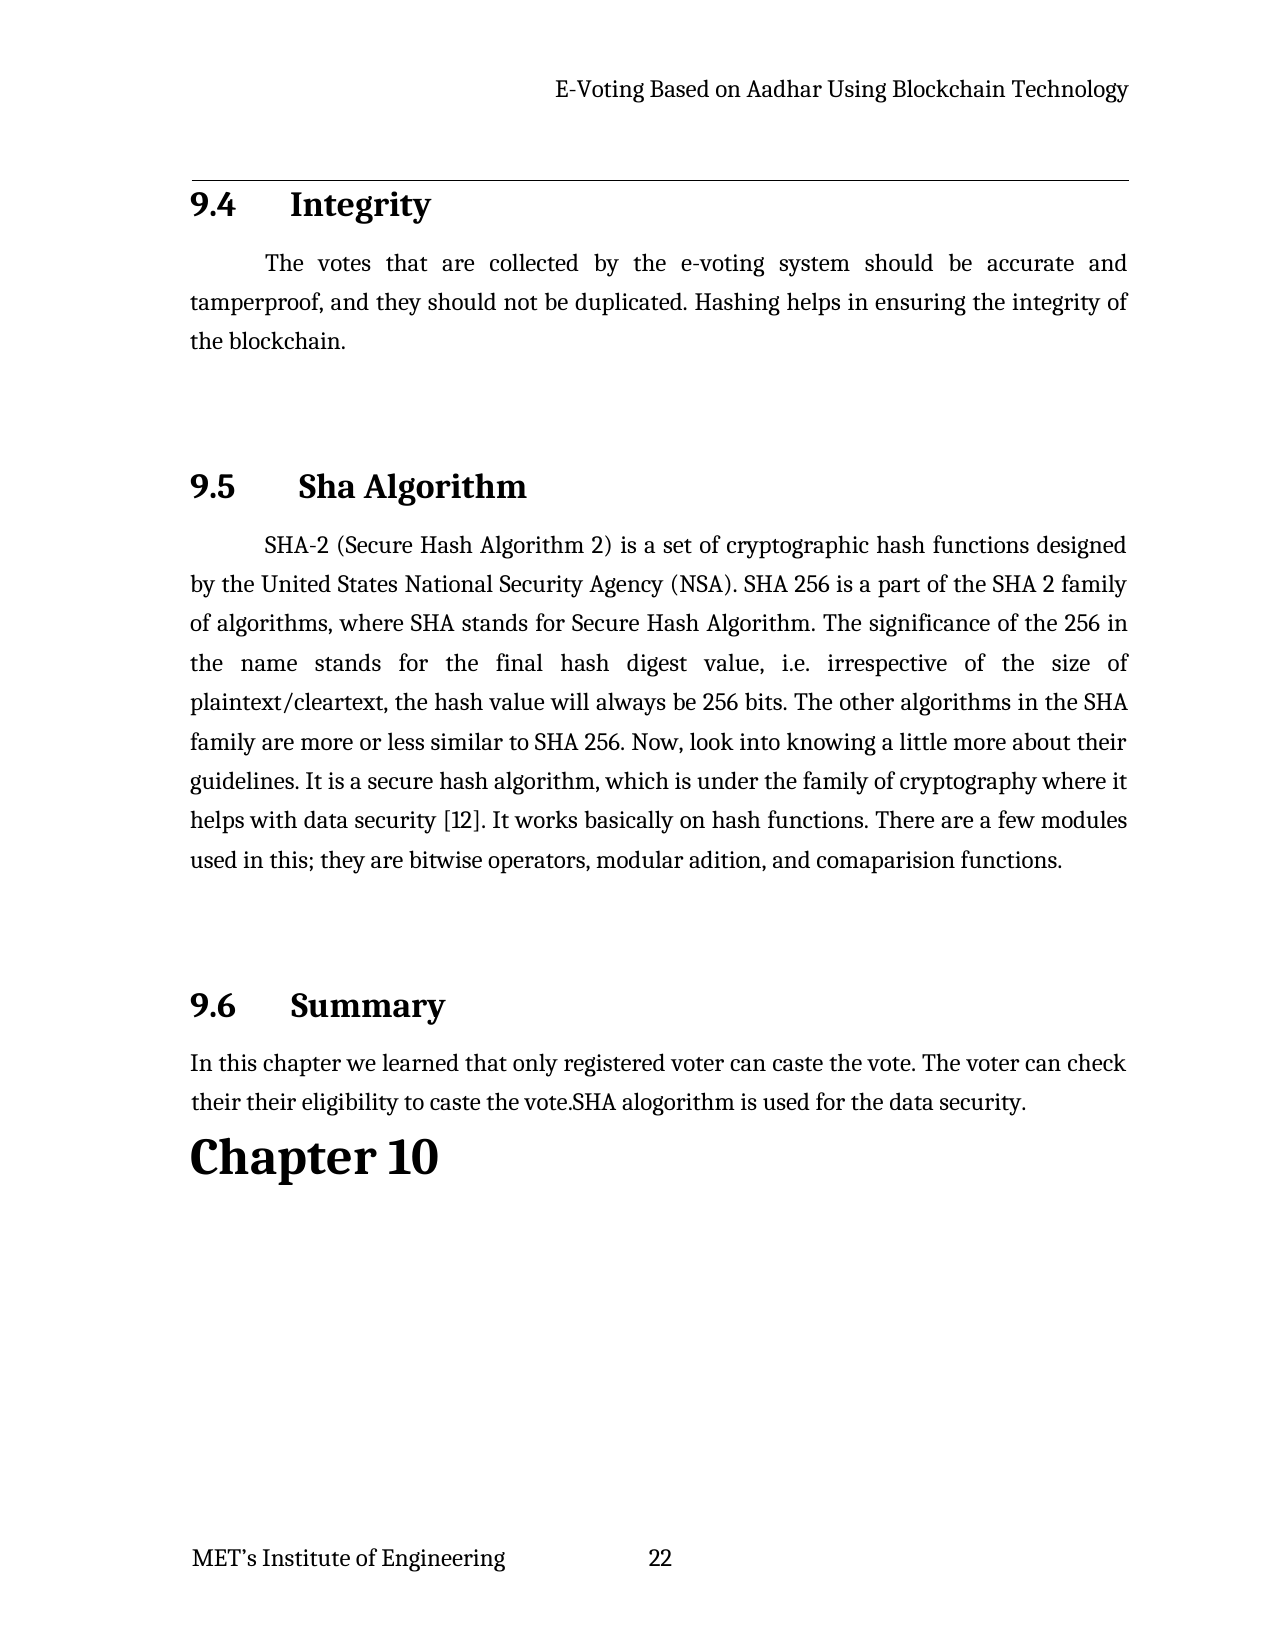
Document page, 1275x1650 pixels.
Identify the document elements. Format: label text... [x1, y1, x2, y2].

text Chapter 10 [190, 1128, 1129, 1188]
text In this chapter we learned that only registered voter can caste the vote. The voter can check their their eligibility to caste the vote.SHA alogorithm is used for the data security. [190, 1049, 1129, 1117]
text The votes that are collected by the e-voting system should be accurate and tamperproof, and they should not be duplicated. Hashing helps in ensuring the integrity of the blockchain. [190, 248, 1129, 356]
subtitle 9.6 Summary [190, 985, 1129, 1026]
subtitle 9.4 Integrity [190, 154, 1129, 225]
text SHA-2 (Secure Hash Algorithm 2) is a set of cryptographic hash functions designed by the United States National Security Agency (NSA). SHA 256 is a part of the SHA 2 family of algorithms, where SHA stands for Secure Hash Algorithm. The significance of the 256 in the name stands for the final hash digest value, i.e. irrespective of the size of plaintext/cleartext, the hash value will always be 256 bits. The other algorithms in the SHA family are more or less similar to SHA 256. Now, look into knowing a little more about their guidelines. It is a secure hash algorithm, which is under the family of cryptography where it helps with data security [12]. It works basically on hash functions. There are a few modules used in this; they are bitwise operators, modular adition, and comaparision functions. [190, 531, 1129, 874]
subtitle 9.5 Sha Algorithm [190, 467, 1129, 507]
